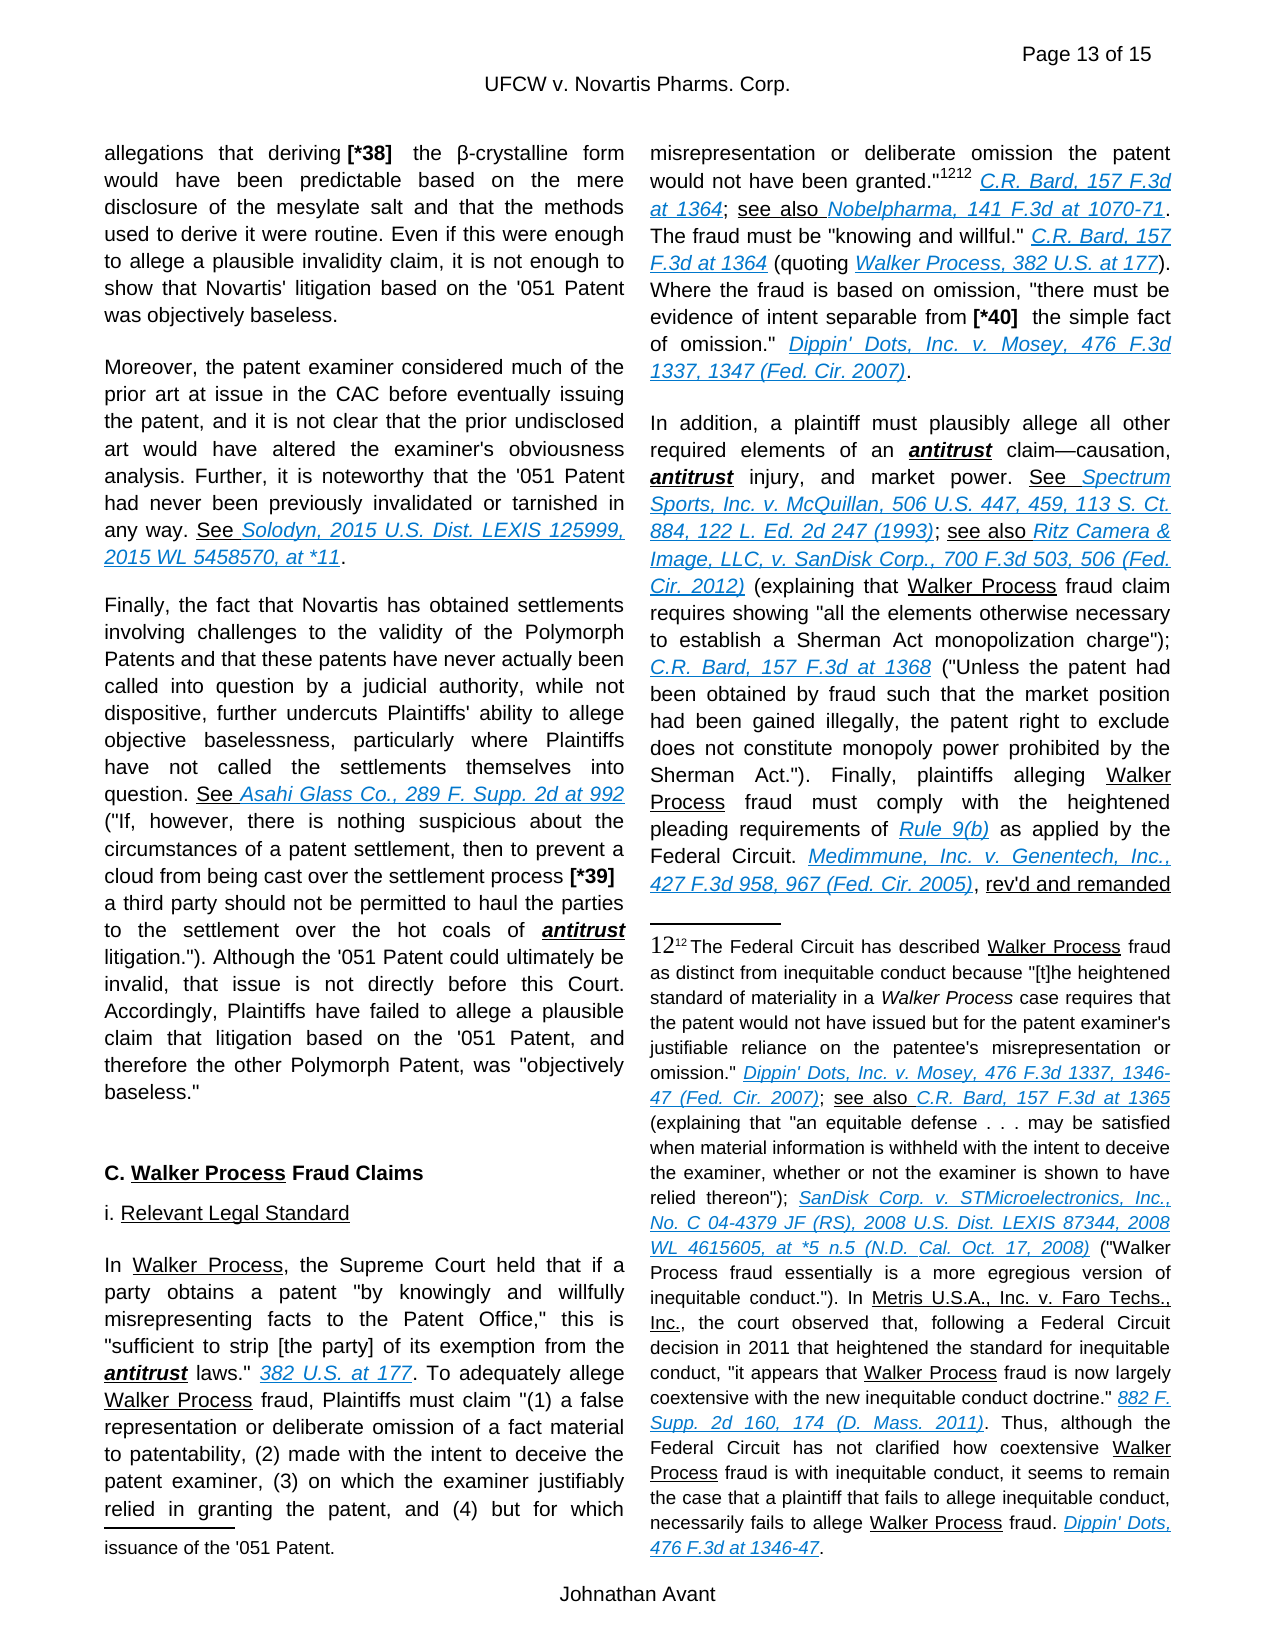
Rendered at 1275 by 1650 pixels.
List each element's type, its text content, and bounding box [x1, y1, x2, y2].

text C. Walker Process Fraud Claims [104, 1129, 625, 1185]
text i. Relevant Legal Standard [104, 1197, 625, 1224]
text Moreover, the patent examiner considered much of the prior art at issue in the CAC before eventually issuing the patent, and it is not clear that the prior undisclosed art would have altered the examiner's obviousness analysis. Further, it is noteworthy that the '051 Patent had never been previously invalidated or tarnished in any way. See Solodyn, 2015 U.S. Dist. LEXIS 125999, 2015 WL 5458570, at *11. [104, 352, 625, 569]
text In addition, a plaintiff must plausibly allege all other required elements of an antitrust claim—causation, antitrust injury, and market power. See Spectrum Sports, Inc. v. McQuillan, 506 U.S. 447, 459, 113 S. Ct. 884, 122 L. Ed. 2d 247 (1993); see also Ritz Camera & Image, LLC, v. SanDisk Corp., 700 F.3d 503, 506 (Fed. Cir. 2012) (explaining that Walker Process fraud claim requires showing "all the elements otherwise necessary to establish a Sherman Act monopolization charge"); C.R. Bard, 157 F.3d at 1368 ("Unless the patent had been obtained by fraud such that the market position had been gained illegally, the patent right to exclude does not constitute monopoly power prohibited by the Sherman Act."). Finally, plaintiffs alleging Walker Process fraud must comply with the heightened pleading requirements of Rule 9(b) as applied by the Federal Circuit. Medimmune, Inc. v. Genentech, Inc., 427 F.3d 958, 967 (Fed. Cir. 2005), rev'd and remanded on other grounds, 549 U.S. 118, 127 S. Ct. 764, 166 L. Ed. 2d 604 (2007); see also Exergen Corp. v. Wal-Mart Stores, Inc., 575 F.3d 1312, 1326-28 (Fed. Cir. 2009) (explaining that Rule 9(b) particularity requirement entails alleging the specific "who, what, when, where, and how"). [650, 568, 1171, 895]
text In Walker Process, the Supreme Court held that if a party obtains a patent "by knowingly and willfully misrepresenting facts to the Patent Office," this is "sufficient to strip [the party] of its exemption from the antitrust laws." 382 U.S. at 177. To adequately allege Walker Process fraud, Plaintiffs must claim "(1) a false representation or deliberate omission of a fact material to patentability, (2) made with the intent to deceive the patent examiner, (3) on which the examiner justifiably relied in granting the patent, and (4) but for which misrepresentation or deliberate omission the patent would not have been granted."12 C.R. Bard, 157 F.3d at 1364; see also Nobelpharma, 141 F.3d at 1070-71. The fraud must be "knowing and willful." C.R. Bard, 157 F.3d at 1364 (quoting Walker Process, 382 U.S. at 177). Where the fraud is based on omission, "there must be evidence of intent separable from [*40] the simple fact of omission." Dippin' Dots, Inc. v. Mosey, 476 F.3d 1337, 1347 (Fed. Cir. 2007). [650, 137, 1171, 383]
text In Walker Process, the Supreme Court held that if a party obtains a patent "by knowingly and willfully misrepresenting facts to the Patent Office," this is "sufficient to strip [the party] of its exemption from the antitrust laws." 382 U.S. at 177. To adequately allege Walker Process fraud, Plaintiffs must claim "(1) a false representation or deliberate omission of a fact material to patentability, (2) made with the intent to deceive the patent examiner, (3) on which the examiner justifiably relied in granting the patent, and (4) but for which misrepresentation or deliberate omission the patent would not have been granted."12 C.R. Bard, 157 F.3d at 1364; see also Nobelpharma, 141 F.3d at 1070-71. The fraud must be "knowing and willful." C.R. Bard, 157 F.3d at 1364 (quoting Walker Process, 382 U.S. at 177). Where the fraud is based on omission, "there must be evidence of intent separable from [*40] the simple fact of omission." Dippin' Dots, Inc. v. Mosey, 476 F.3d 1337, 1347 (Fed. Cir. 2007). [104, 1249, 625, 1520]
text Finally, the fact that Novartis has obtained settlements involving challenges to the validity of the Polymorph Patents and that these patents have never actually been called into question by a judicial authority, while not dispositive, further undercuts Plaintiffs' ability to allege objective baselessness, particularly where Plaintiffs have not called the settlements themselves into question. See Asahi Glass Co., 289 F. Supp. 2d at 992 ("If, however, there is nothing suspicious about the circumstances of a patent settlement, then to prevent a cloud from being cast over the settlement process [*39] a third party should not be permitted to haul the parties to the settlement over the hot coals of antitrust litigation."). Although the '051 Patent could ultimately be invalid, that issue is not directly before this Court. Accordingly, Plaintiffs have failed to allege a plausible claim that litigation based on the '051 Patent, and therefore the other Polymorph Patent, was "objectively baseless." [104, 589, 625, 1104]
